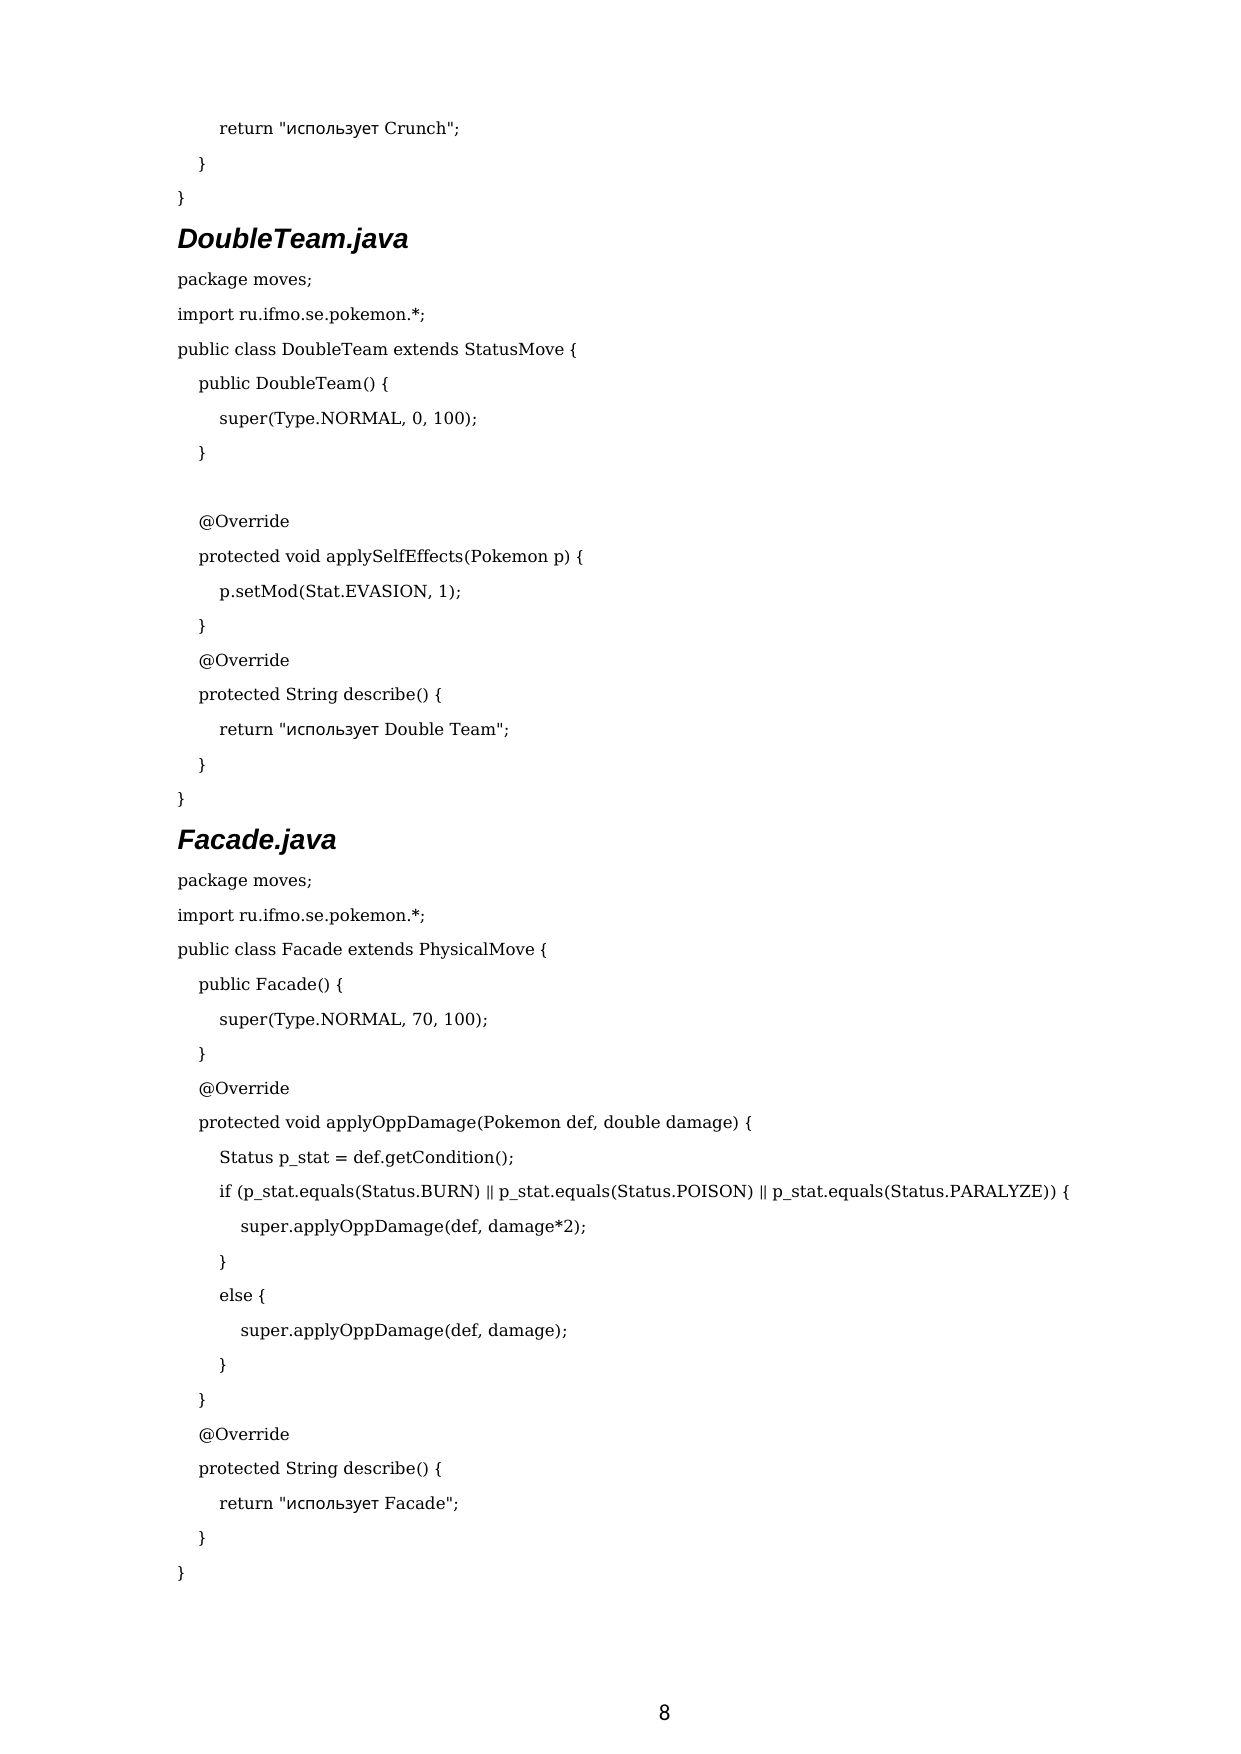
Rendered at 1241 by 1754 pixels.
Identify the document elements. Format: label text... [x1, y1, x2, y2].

text } [177, 1389, 1152, 1409]
text } [177, 1562, 1152, 1582]
text protected String describe() { [177, 1458, 1152, 1478]
text return "использует Crunch"; [177, 118, 1152, 138]
text public class Facade extends PhysicalMove { [177, 939, 1152, 959]
text protected void applySelfEffects(Pokemon p) { [177, 546, 1152, 566]
text super.applyOppDamage(def, damage); [177, 1319, 1152, 1339]
text package moves; [177, 870, 1152, 890]
text } [177, 615, 1152, 635]
text } [177, 442, 1152, 462]
text if (p_stat.equals(Status.BURN) || p_stat.equals(Status.POISON) || p_stat.equals(Status.PARALYZE)) { [177, 1181, 1152, 1201]
text else { [177, 1285, 1152, 1305]
text } [177, 187, 1152, 207]
subtitle DoubleTeam.java [177, 222, 1152, 254]
text protected String describe() { [177, 684, 1152, 704]
text package moves; [177, 269, 1152, 289]
text public class DoubleTeam extends StatusMove { [177, 338, 1152, 358]
text } [177, 1527, 1152, 1547]
text @Override [177, 1077, 1152, 1097]
text } [177, 788, 1152, 808]
text } [177, 753, 1152, 773]
text @Override [177, 650, 1152, 670]
text super(Type.NORMAL, 70, 100); [177, 1008, 1152, 1028]
text @Override [177, 511, 1152, 531]
text public Facade() { [177, 974, 1152, 994]
text @Override [177, 1423, 1152, 1443]
text super.applyOppDamage(def, damage*2); [177, 1216, 1152, 1236]
text return "использует Facade"; [177, 1492, 1152, 1512]
text } [177, 1354, 1152, 1374]
subtitle Facade.java [177, 823, 1152, 855]
text p.setMod(Stat.EVASION, 1); [177, 581, 1152, 601]
text protected void applyOppDamage(Pokemon def, double damage) { [177, 1112, 1152, 1132]
text super(Type.NORMAL, 0, 100); [177, 408, 1152, 428]
text } [177, 1043, 1152, 1063]
text public DoubleTeam() { [177, 373, 1152, 393]
text } [177, 153, 1152, 173]
text } [177, 1250, 1152, 1270]
text import ru.ifmo.se.pokemon.*; [177, 904, 1152, 924]
text Status p_stat = def.getCondition(); [177, 1147, 1152, 1167]
text return "использует Double Team"; [177, 719, 1152, 739]
text import ru.ifmo.se.pokemon.*; [177, 304, 1152, 324]
